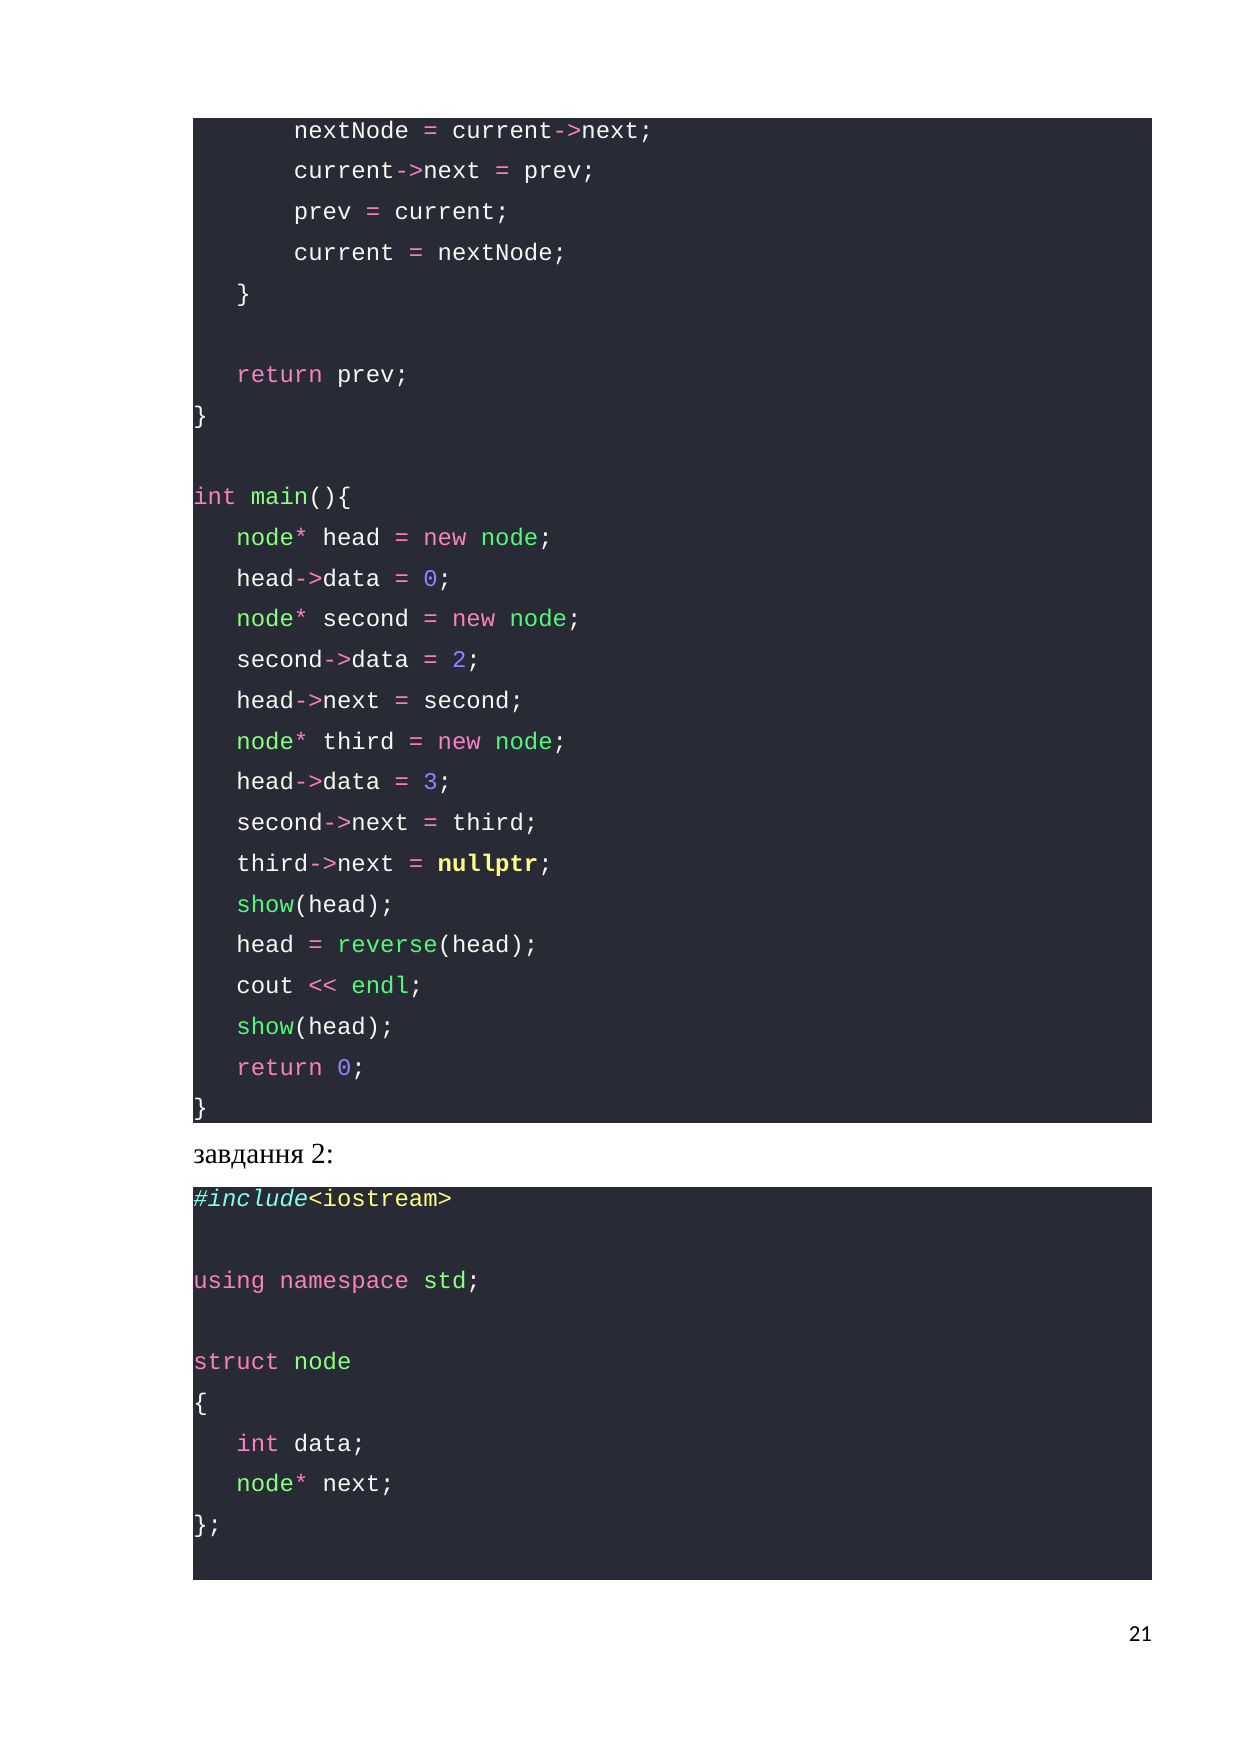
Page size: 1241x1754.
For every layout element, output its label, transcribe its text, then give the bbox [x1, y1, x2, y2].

text }; [193, 1512, 1152, 1540]
text head->next = second; [193, 688, 1152, 716]
text return 0; [193, 1055, 1152, 1082]
text } [193, 1096, 1152, 1123]
text node* next; [193, 1472, 1152, 1499]
text node* third = new node; [193, 729, 1152, 756]
text int main(){ [193, 485, 1152, 512]
text return prev; [193, 362, 1152, 390]
text head = reverse(head); [193, 933, 1152, 960]
text prev = current; [193, 199, 1152, 227]
text current = nextNode; [193, 240, 1152, 267]
text second->next = third; [193, 811, 1152, 838]
text show(head); [193, 892, 1152, 919]
text node* second = new node; [193, 607, 1152, 634]
text struct node [193, 1349, 1152, 1377]
text node* head = new node; [193, 525, 1152, 553]
text } [193, 403, 1152, 430]
text show(head); [193, 1014, 1152, 1041]
text { [193, 1390, 1152, 1417]
text using namespace std; [193, 1268, 1152, 1295]
text second->data = 2; [193, 648, 1152, 675]
text cout << endl; [193, 973, 1152, 1001]
text #include<iostream> [193, 1187, 1152, 1214]
text third->next = nullptr; [193, 851, 1152, 878]
text } [193, 281, 1152, 308]
text current->next = prev; [193, 159, 1152, 186]
text head->data = 0; [193, 566, 1152, 593]
text head->data = 3; [193, 770, 1152, 797]
text int data; [193, 1431, 1152, 1458]
text завдання 2: [193, 1136, 1152, 1170]
text nextNode = current->next; [193, 118, 1152, 145]
